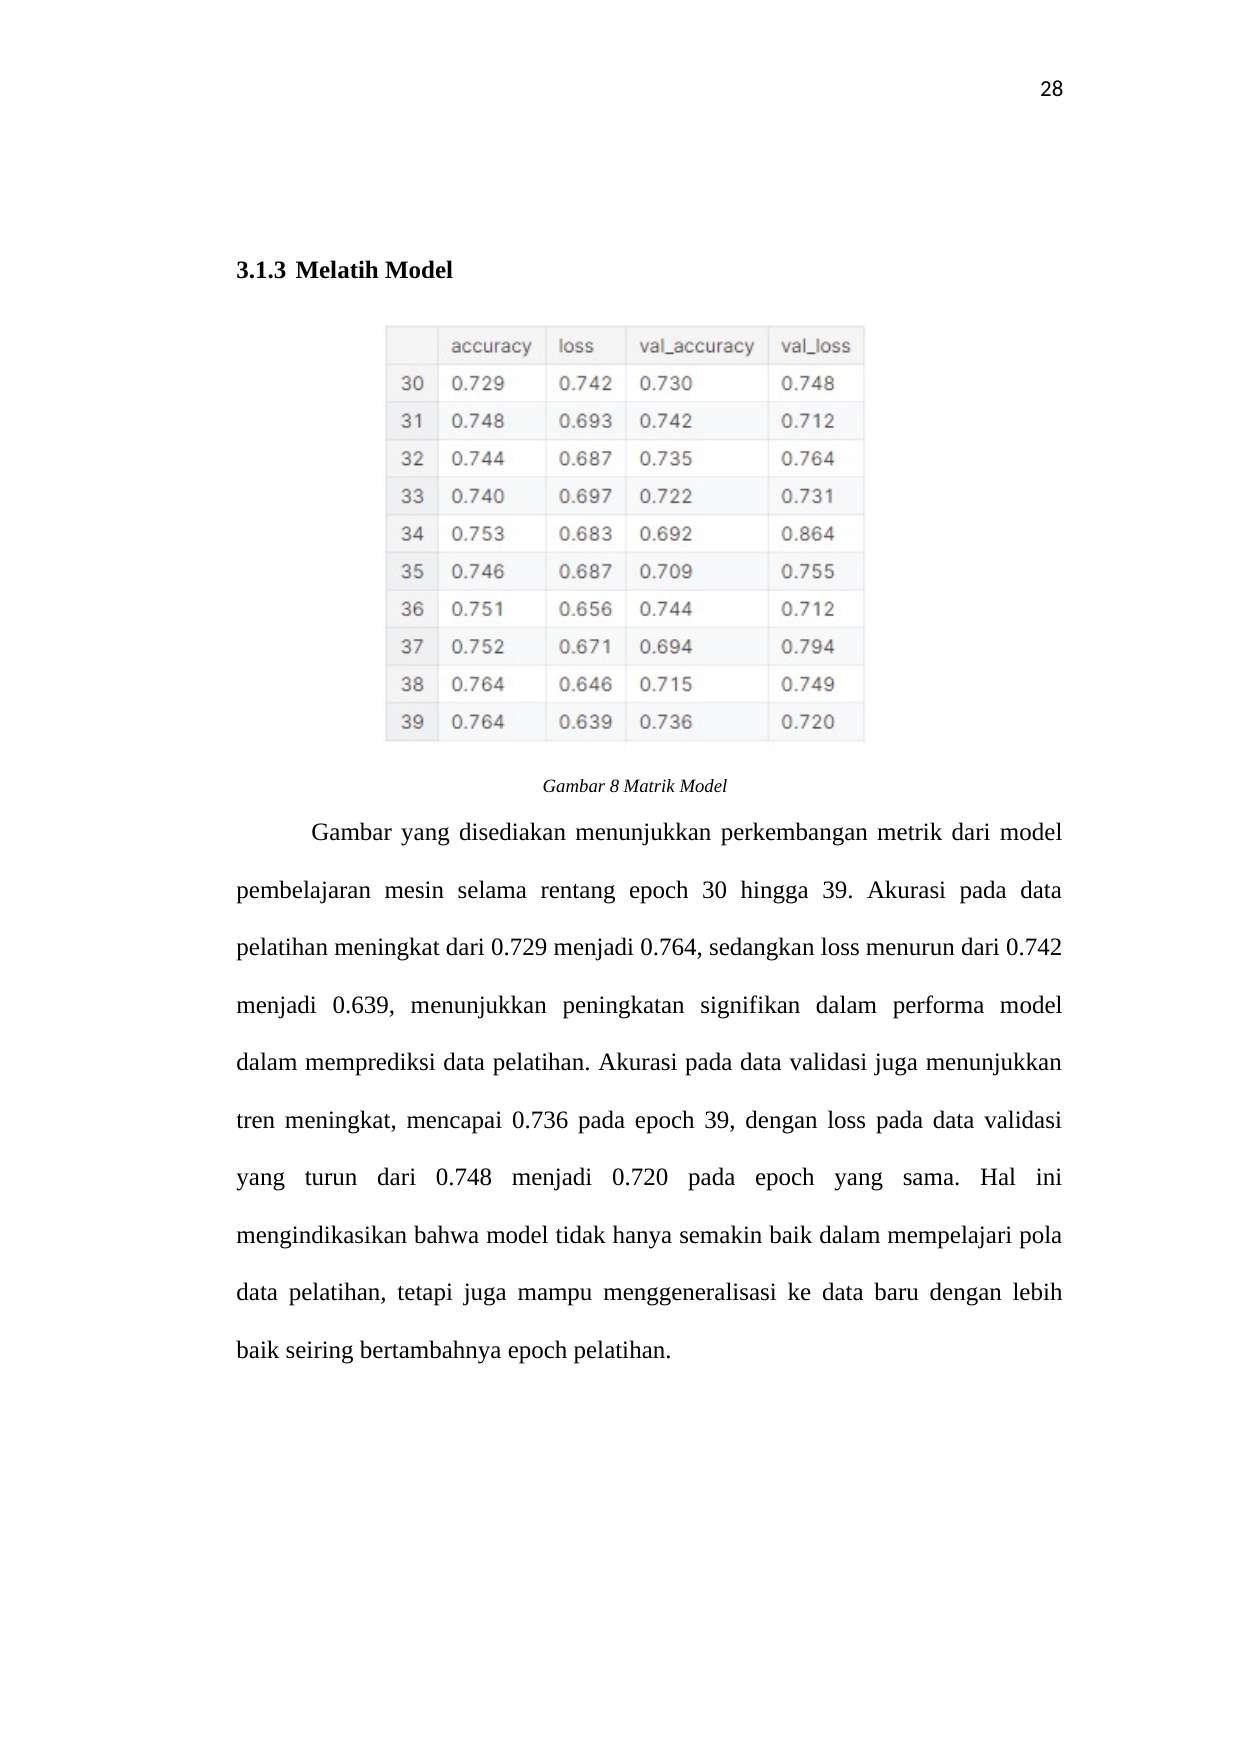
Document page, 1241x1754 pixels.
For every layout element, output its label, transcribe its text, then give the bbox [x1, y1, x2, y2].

picture [378, 313, 876, 754]
text Gambar 8 Matrik Model [207, 775, 1063, 796]
subtitle Melatih Model [236, 256, 1063, 284]
text Gambar yang disediakan menunjukkan perkembangan metrik dari model pembelajaran mesin selama rentang epoch 30 hingga 39. Akurasi pada data pelatihan meningkat dari 0.729 menjadi 0.764, sedangkan loss menurun dari 0.742 menjadi 0.639, menunjukkan peningkatan signifikan dalam performa model dalam memprediksi data pelatihan. Akurasi pada data validasi juga menunjukkan tren meningkat, mencapai 0.736 pada epoch 39, dengan loss pada data validasi yang turun dari 0.748 menjadi 0.720 pada epoch yang sama. Hal ini mengindikasikan bahwa model tidak hanya semakin baik dalam mempelajari pola data pelatihan, tetapi juga mampu menggeneralisasi ke data baru dengan lebih baik seiring bertambahnya epoch pelatihan. [236, 817, 1063, 1363]
